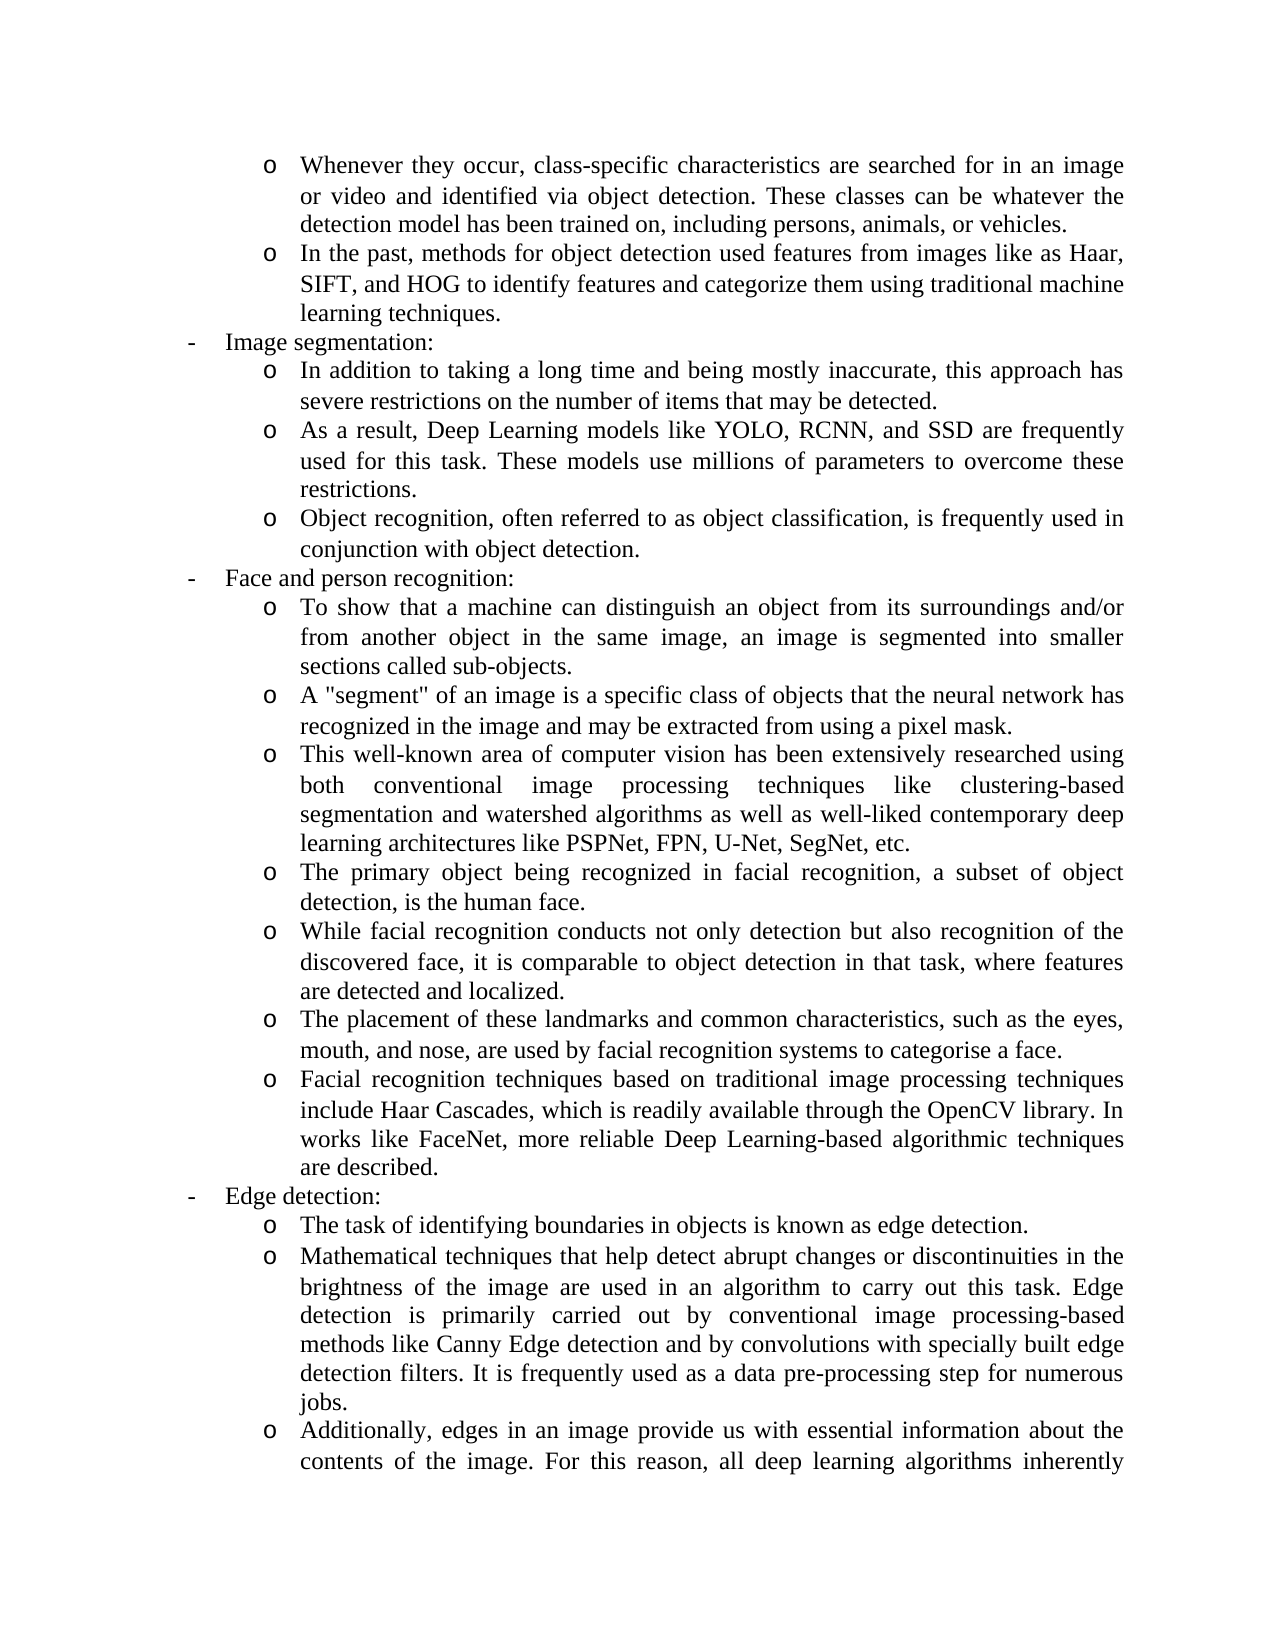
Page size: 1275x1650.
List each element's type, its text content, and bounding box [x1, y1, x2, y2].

list While facial recognition conducts not only detection but also recognition of the discovered face, it is comparable to object detection in that task, where features are detected and localized. [262, 916, 1125, 1004]
list The task of identifying boundaries in objects is known as edge detection. [262, 1210, 1125, 1241]
list Facial recognition techniques based on traditional image processing techniques include Haar Cascades, which is readily available through the OpenCV library. In works like FaceNet, more reliable Deep Learning-based algorithmic techniques are described. [262, 1064, 1125, 1181]
list Image segmentation: [187, 327, 1125, 355]
list Whenever they occur, class-specific characteristics are searched for in an image or video and identified via object detection. These classes can be whatever the detection model has been trained on, including persons, animals, or vehicles. [262, 150, 1125, 238]
list To show that a machine can distinguish an object from its surroundings and/or from another object in the same image, an image is segmented into smaller sections called sub-objects. [262, 592, 1125, 680]
list Mathematical techniques that help detect abrupt changes or discontinuities in the brightness of the image are used in an algorithm to carry out this task. Edge detection is primarily carried out by conventional image processing-based methods like Canny Edge detection and by convolutions with specially built edge detection filters. It is frequently used as a data pre-processing step for numerous jobs. [262, 1241, 1125, 1415]
list In addition to taking a long time and being mostly inaccurate, this approach has severe restrictions on the number of items that may be detected. [262, 355, 1125, 415]
list The primary object being recognized in facial recognition, a subset of object detection, is the human face. [262, 857, 1125, 916]
list Face and person recognition: [187, 563, 1125, 592]
list The placement of these landmarks and common characteristics, such as the eyes, mouth, and nose, are used by facial recognition systems to categorise a face. [262, 1004, 1125, 1064]
list A "segment" of an image is a specific class of objects that the neural network has recognized in the image and may be extracted from using a pixel mask. [262, 680, 1125, 739]
list Object recognition, often referred to as object classification, is frequently used in conjunction with object detection. [262, 503, 1125, 563]
list This well-known area of computer vision has been extensively researched using both conventional image processing techniques like clustering-based segmentation and watershed algorithms as well as well-liked contemporary deep learning architectures like PSPNet, FPN, U-Net, SegNet, etc. [262, 739, 1125, 857]
list Edge detection: [187, 1181, 1125, 1210]
list As a result, Deep Learning models like YOLO, RCNN, and SSD are frequently used for this task. These models use millions of parameters to overcome these restrictions. [262, 415, 1125, 503]
list In the past, methods for object detection used features from images like as Haar, SIFT, and HOG to identify features and categorize them using traditional machine learning techniques. [262, 238, 1125, 327]
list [262, 1415, 1125, 1475]
